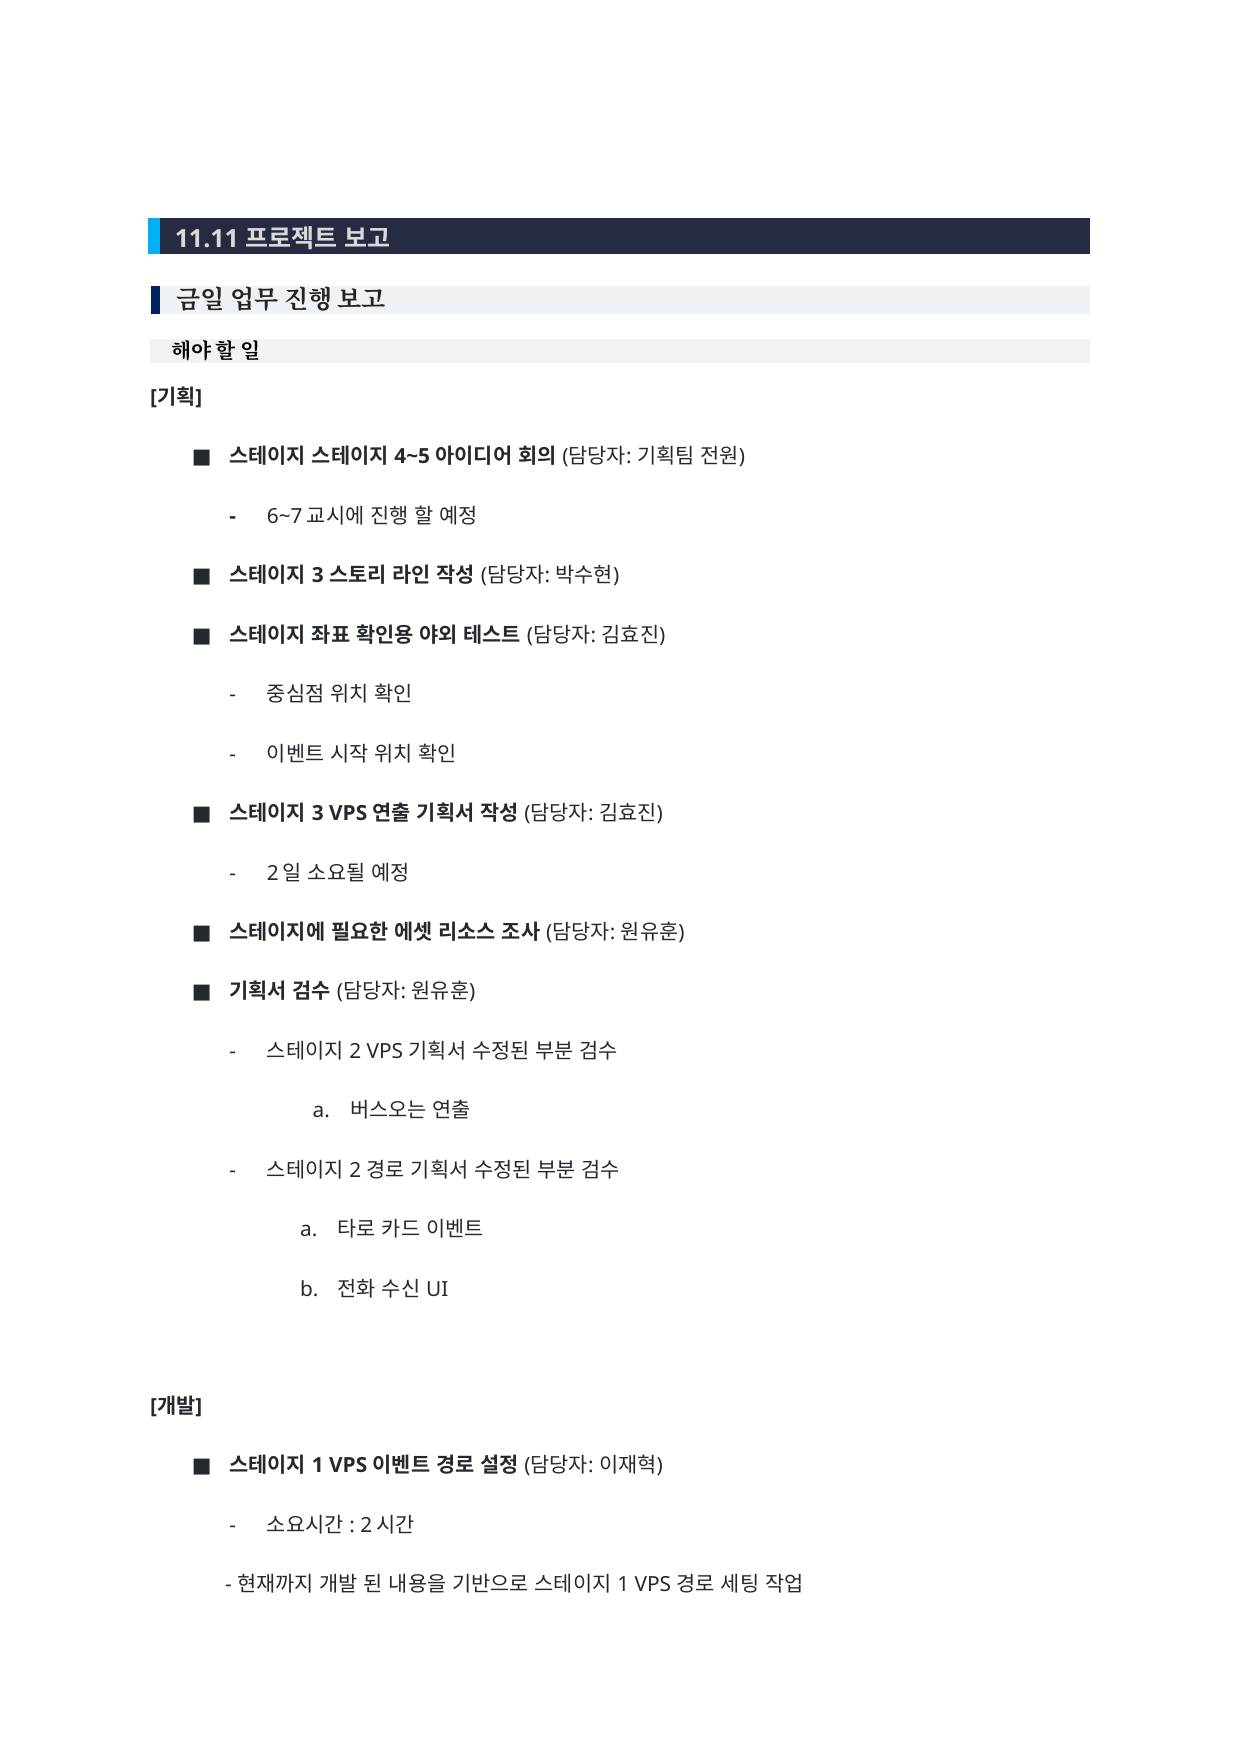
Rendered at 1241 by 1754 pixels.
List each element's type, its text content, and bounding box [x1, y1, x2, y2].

list 전화 수신 UI [300, 1272, 1090, 1302]
list 6~7교시에 진행 할 예정 [229, 499, 1090, 529]
text 금일 업무 진행 보고 [160, 286, 1090, 314]
list 스테이지 2 VPS 기획서 수정된 부분 검수 [229, 1034, 1090, 1064]
list 스테이지 스테이지 4~5 아이디어 회의 (담당자: 기획팀 전원) [192, 439, 1090, 470]
list 기획서 검수 (담당자: 원유훈) [192, 975, 1090, 1005]
list 스테이지 1 VPS 이벤트 경로 설정 (담당자: 이재혁) [192, 1449, 1090, 1479]
list 스테이지 좌표 확인용 야외 테스트 (담당자: 김효진) [192, 618, 1090, 648]
text 해야 할 일 [150, 339, 1090, 363]
text 11.11 프로젝트 보고 [160, 218, 1090, 254]
text [기획] [150, 380, 1090, 410]
list 중심점 위치 확인 [229, 677, 1090, 708]
list 타로 카드 이벤트 [300, 1213, 1090, 1243]
text [개발] [150, 1389, 1090, 1419]
list 스테이지 3 스토리 라인 작성 (담당자: 박수현) [192, 558, 1090, 589]
text - 현재까지 개발 된 내용을 기반으로 스테이지 1 VPS 경로 세팅 작업 [150, 1568, 1090, 1598]
list 소요시간 : 2시간 [229, 1508, 1090, 1538]
list 스테이지 2 경로 기획서 수정된 부분 검수 [229, 1153, 1090, 1183]
list 스테이지 3 VPS 연출 기획서 작성 (담당자: 김효진) [192, 796, 1090, 827]
list 버스오는 연출 [312, 1094, 1090, 1124]
list 이벤트 시작 위치 확인 [229, 737, 1090, 767]
list 스테이지에 필요한 에셋 리소스 조사 (담당자: 원유훈) [192, 915, 1090, 946]
list 2일 소요될 예정 [229, 856, 1090, 886]
